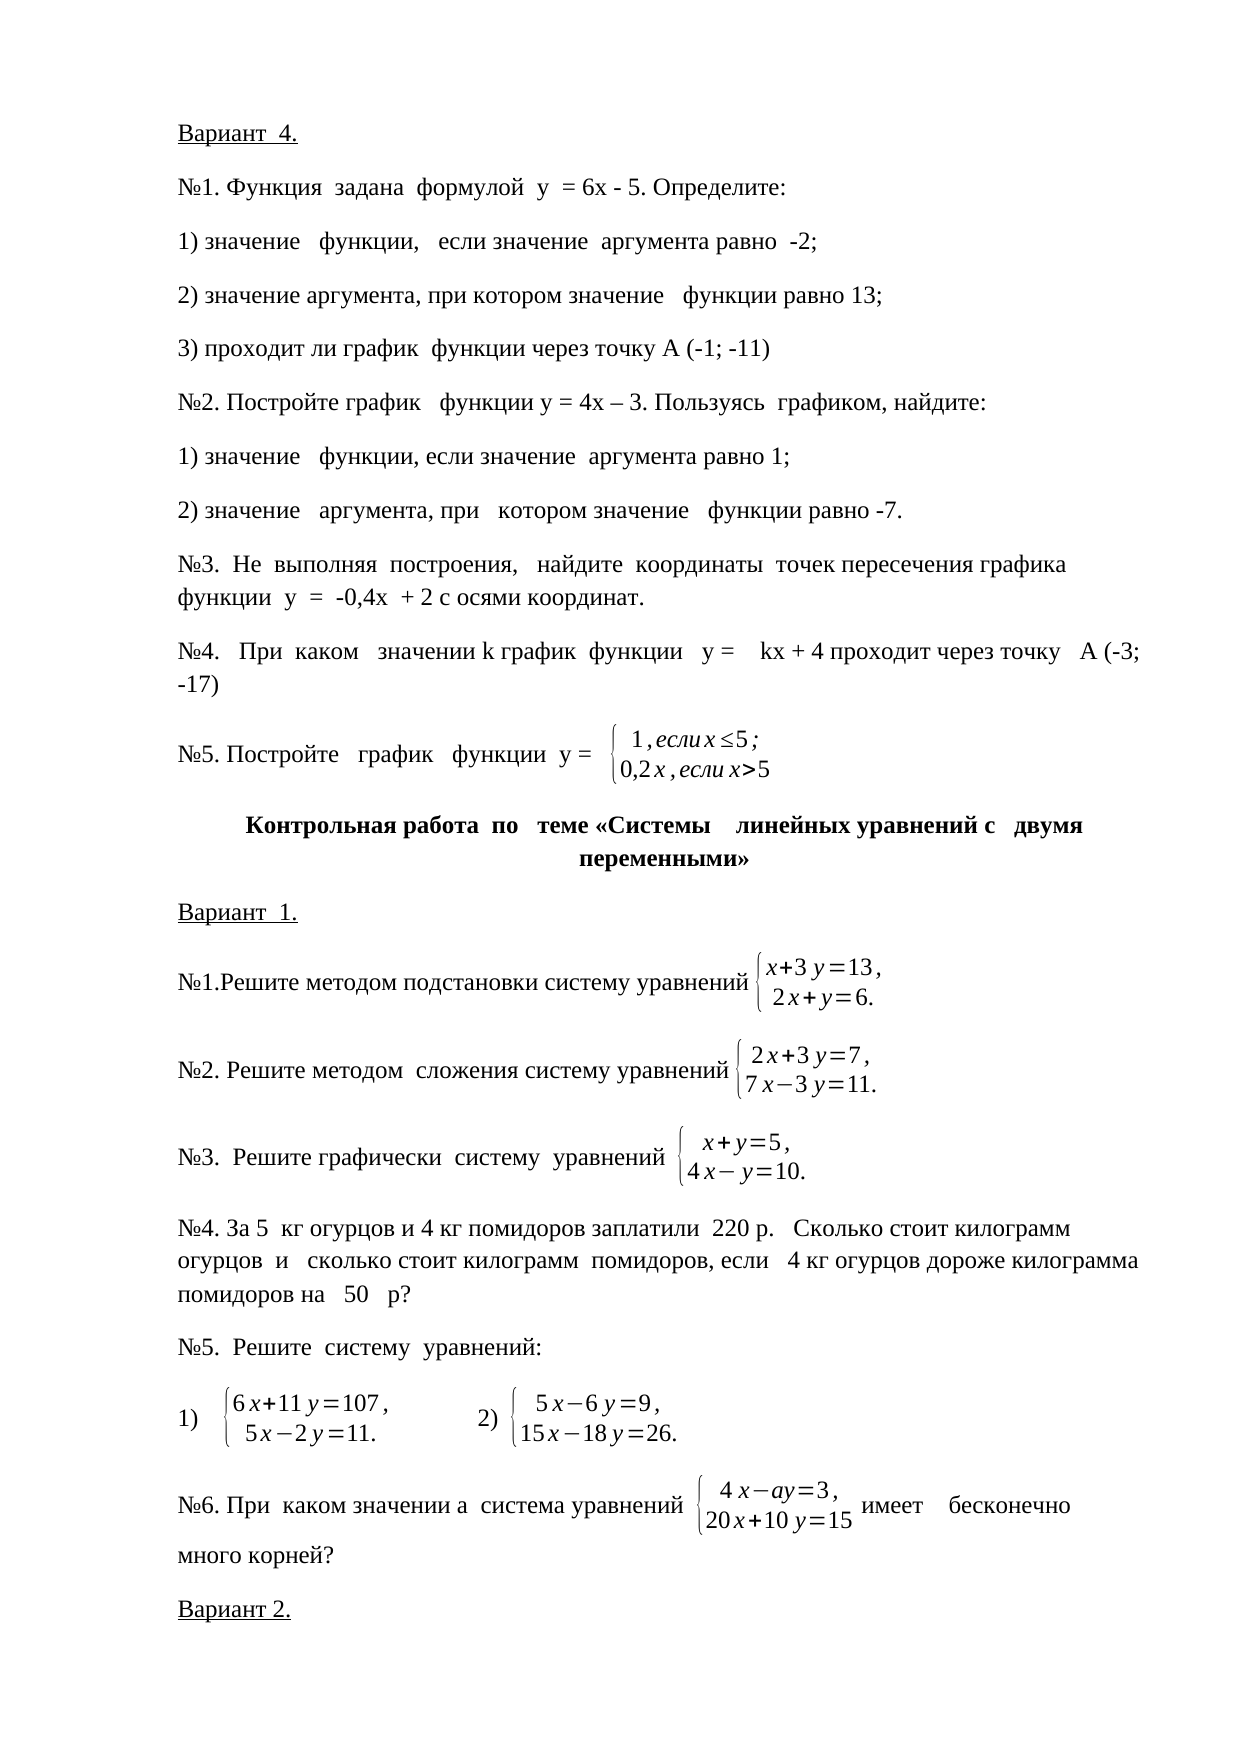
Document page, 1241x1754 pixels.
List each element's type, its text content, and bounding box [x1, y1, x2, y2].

text 2) значение аргумента, при котором значение функции равно -7. [177, 495, 1152, 524]
text №5. Постройте график функции y = [177, 723, 1152, 785]
text №1. Функция задана формулой у = 6х - 5. Определите: [177, 172, 1152, 201]
text №1.Решите методом подстановки систему уравнений [177, 951, 1152, 1013]
text №3. Не выполняя построения, найдите координаты точек пересечения графика функции у = -0,4х + 2 с осями координат. [177, 549, 1152, 611]
text 2) значение аргумента, при котором значение функции равно 13; [177, 280, 1152, 308]
text №2. Постройте график функции у = 4х – 3. Пользуясь графиком, найдите: [177, 387, 1152, 416]
text №4. За 5 кг огурцов и 4 кг помидоров заплатили 220 р. Сколько стоит килограмм огурцов и сколько стоит килограмм помидоров, если 4 кг огурцов дороже килограмма помидоров на 50 р? [177, 1213, 1152, 1307]
text №3. Решите графически систему уравнений [177, 1125, 1152, 1187]
text 1) 2) [177, 1386, 1152, 1448]
text Вариант 2. [177, 1594, 1152, 1623]
text №2. Решите методом сложения систему уравнений [177, 1038, 1152, 1100]
text №6. При каком значении а система уравнений имеет бесконечно много корней? [177, 1474, 1152, 1569]
text №4. При каком значении k график функции у = kx + 4 проходит через точку А (-3; -17) [177, 636, 1152, 698]
text №5. Решите систему уравнений: [177, 1332, 1152, 1361]
text 1) значение функции, если значение аргумента равно 1; [177, 441, 1152, 470]
text Вариант 4. [177, 118, 1152, 147]
text Контрольная работа по теме «Системы линейных уравнений с двумя переменными» [177, 810, 1152, 872]
text Вариант 1. [177, 897, 1152, 926]
text 1) значение функции, если значение аргумента равно -2; [177, 226, 1152, 254]
text 3) проходит ли график функции через точку А (-1; -11) [177, 333, 1152, 362]
